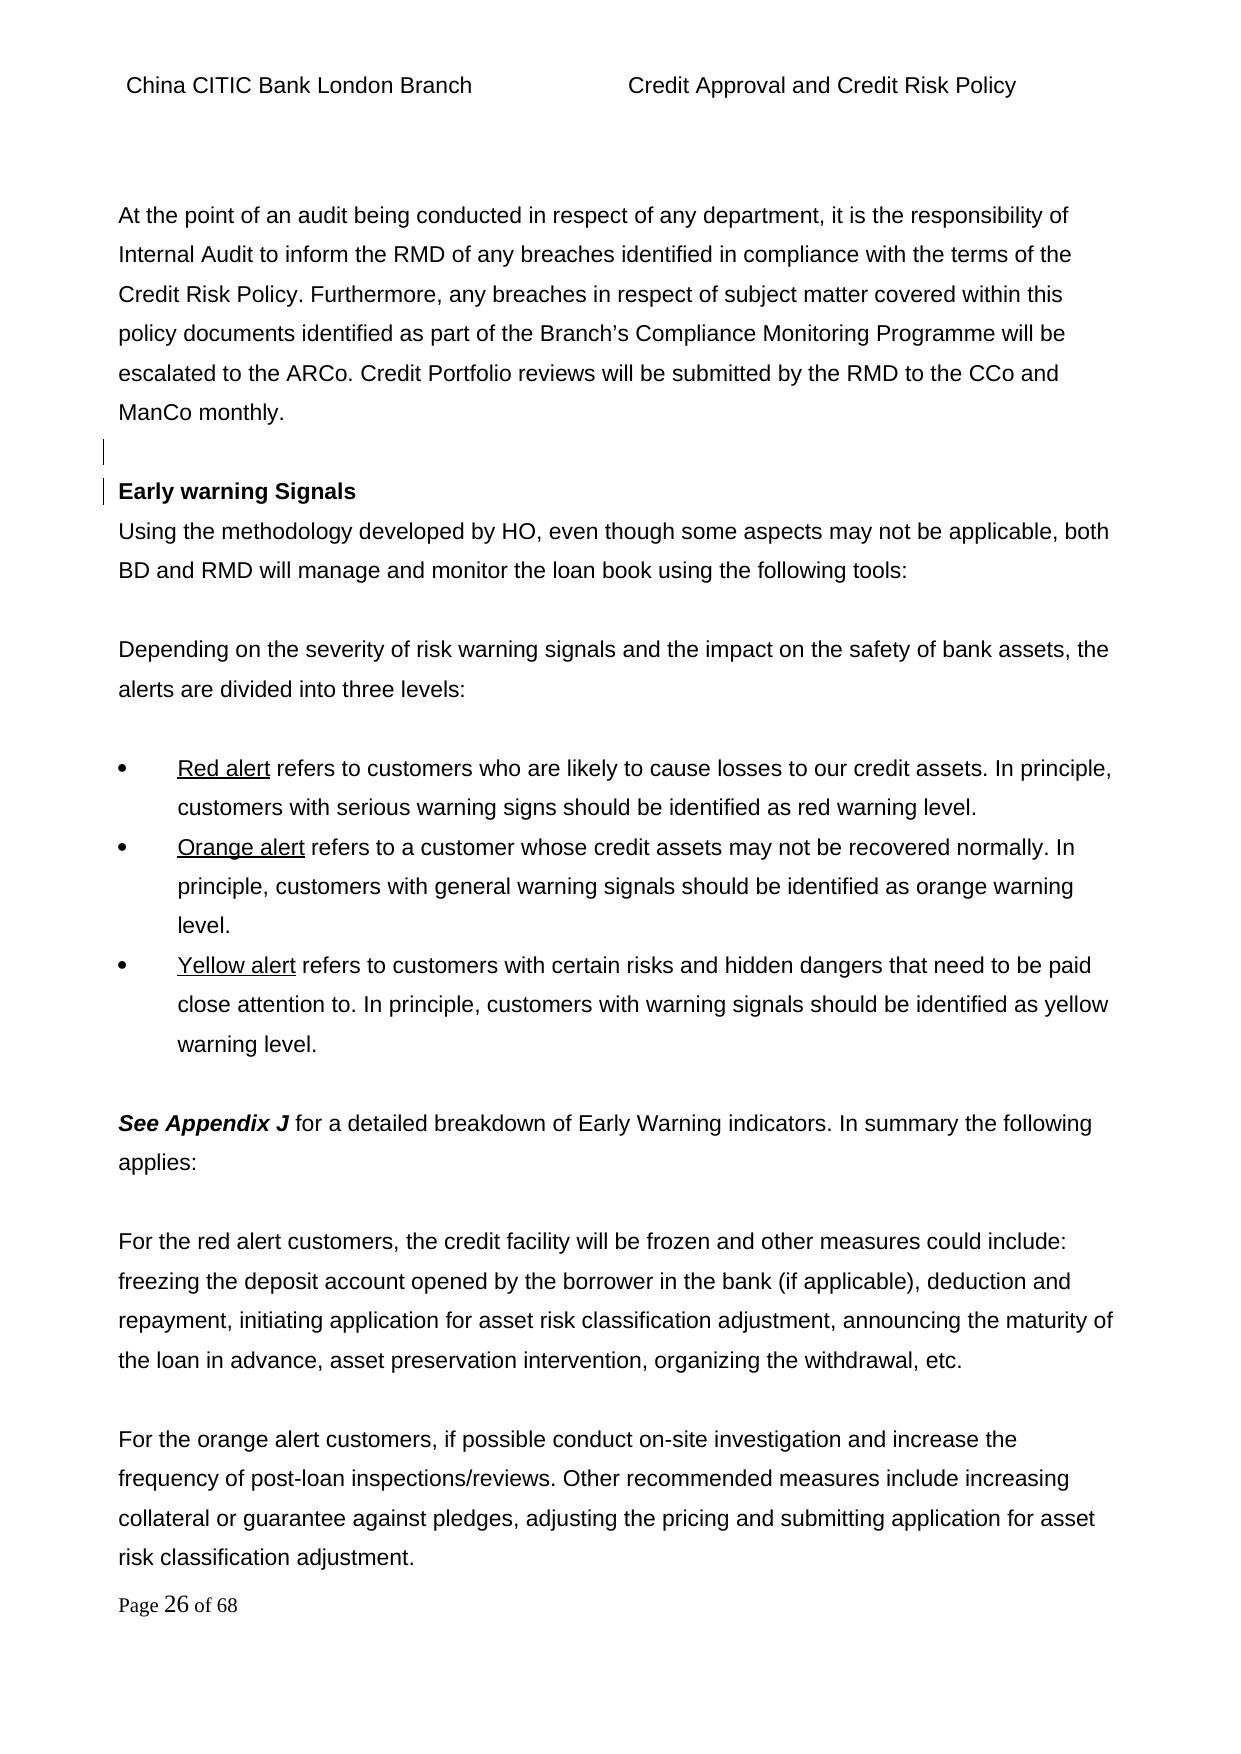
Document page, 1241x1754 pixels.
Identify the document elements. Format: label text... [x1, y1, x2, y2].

text Depending on the severity of risk warning signals and the impact on the safety of bank assets, the alerts are divided into three levels: [118, 636, 1122, 702]
text See Appendix J for a detailed breakdown of Early Warning indicators. In summary the following applies: [118, 1110, 1122, 1176]
text At the point of an audit being conducted in respect of any department, it is the responsibility of Internal Audit to inform the RMD of any breaches identified in compliance with the terms of the Credit Risk Policy. Furthermore, any breaches in respect of subject matter covered within this policy documents identified as part of the Branch’s Compliance Monitoring Programme will be escalated to the ARCo. Credit Portfolio reviews will be submitted by the RMD to the CCo and ManCo monthly. [118, 202, 1122, 426]
text Early warning Signals [118, 478, 1122, 504]
text For the red alert customers, the credit facility will be frozen and other measures could include: freezing the deposit account opened by the borrower in the bank (if applicable), deduction and repayment, initiating application for asset risk classification adjustment, announcing the maturity of the loan in advance, asset preservation intervention, organizing the withdrawal, etc. [118, 1228, 1122, 1373]
text For the orange alert customers, if possible conduct on-site investigation and increase the frequency of post-loan inspections/reviews. Other recommended measures include increasing collateral or guarantee against pledges, adjusting the pricing and submitting application for asset risk classification adjustment. [118, 1426, 1122, 1571]
text Using the methodology developed by HO, even though some aspects may not be applicable, both BD and RMD will manage and monitor the loan book using the following tools: [118, 518, 1122, 583]
list Red alert refers to customers who are likely to cause losses to our credit assets. In principle, customers with serious warning signs should be identified as red warning level. [118, 754, 1122, 820]
list Yellow alert refers to customers with certain risks and hidden dangers that need to be paid close attention to. In principle, customers with warning signals should be identified as yellow warning level. [118, 952, 1122, 1057]
list Orange alert refers to a customer whose credit assets may not be recovered normally. In principle, customers with general warning signals should be identified as orange warning level. [118, 833, 1122, 939]
